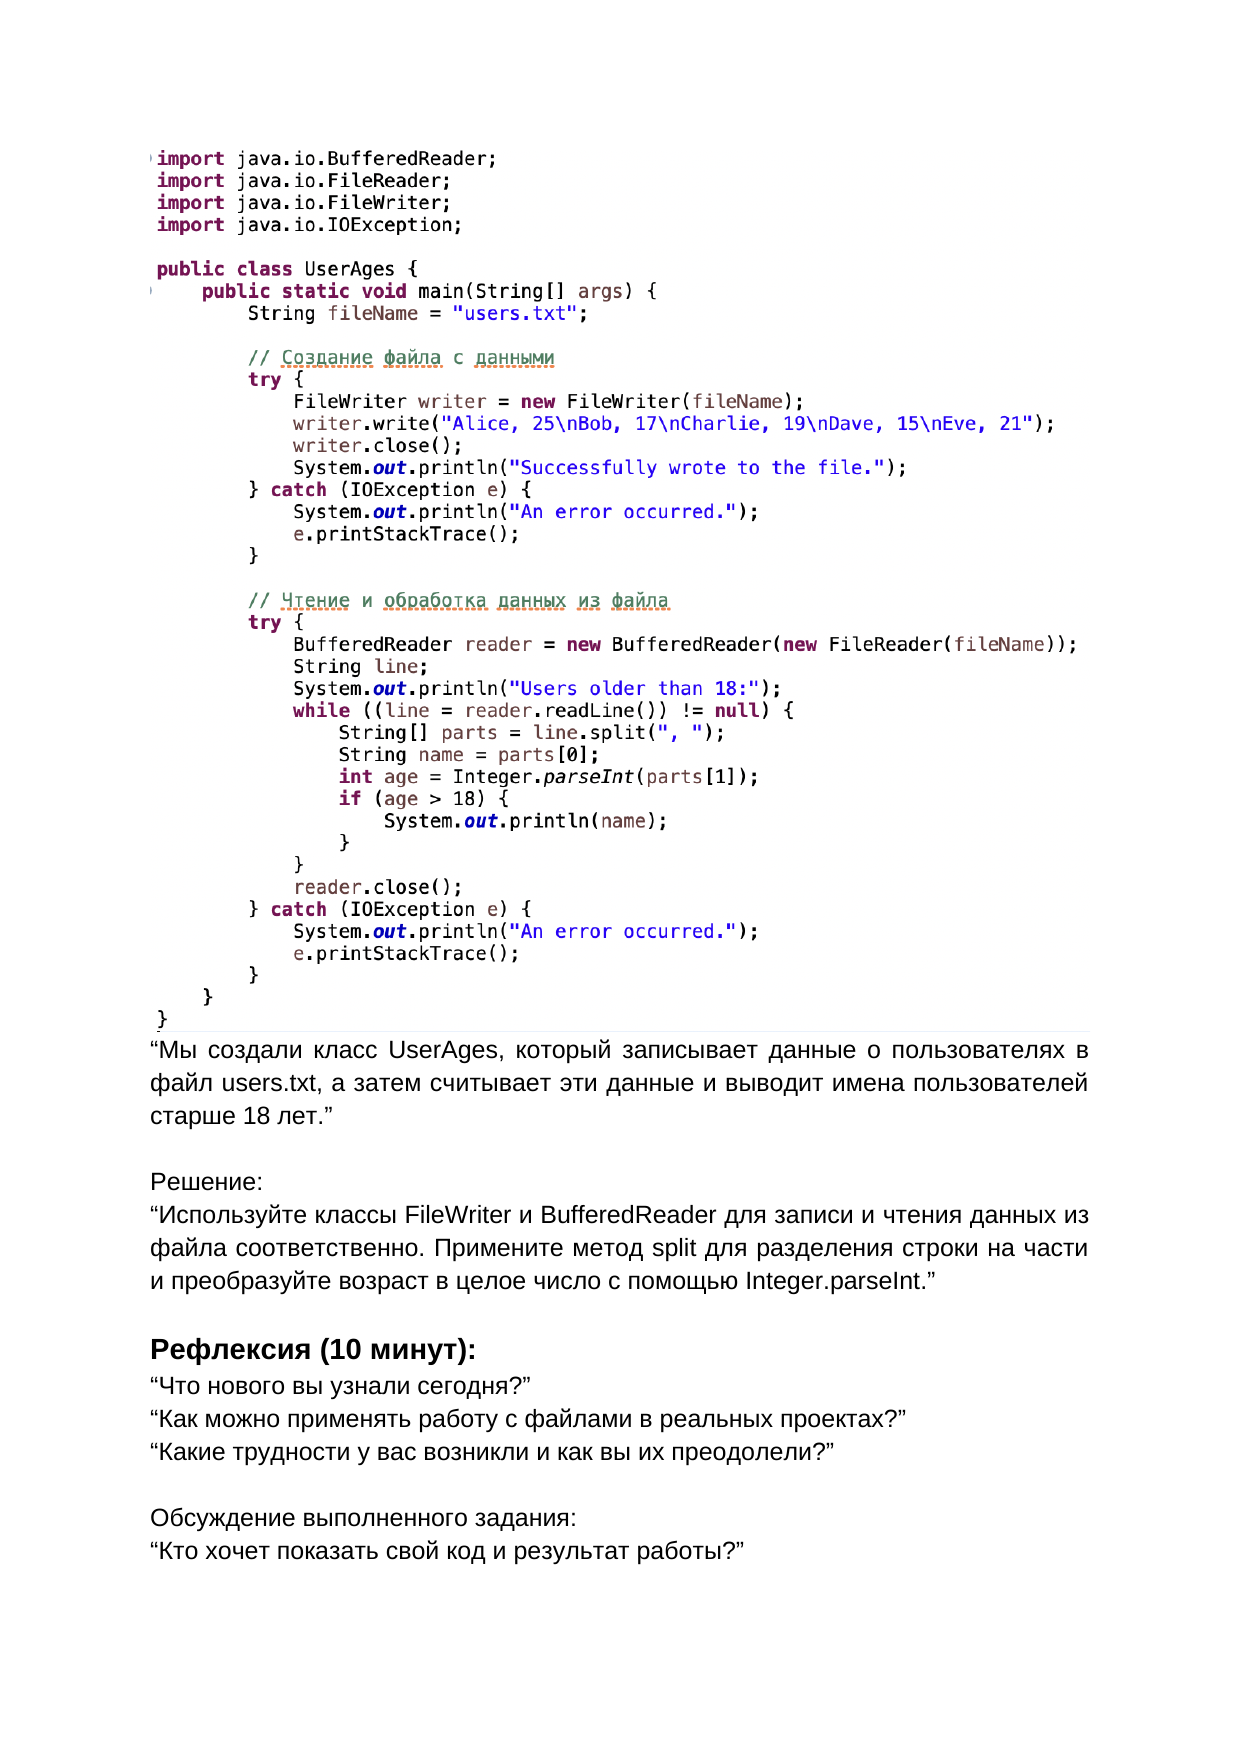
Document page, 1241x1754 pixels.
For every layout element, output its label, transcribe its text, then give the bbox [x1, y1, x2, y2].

text Рефлексия (10 минут): [150, 1332, 1090, 1366]
picture [150, 150, 1091, 1032]
text “Кто хочет показать свой код и результат работы?” [150, 1536, 1090, 1565]
text “Мы создали класс UserAges, который записывает данные о пользователях в файл users.txt, а затем считывает эти данные и выводит имена пользователей старше 18 лет.” [150, 1035, 1090, 1130]
text Обсуждение выполненного задания: [150, 1503, 1090, 1532]
text Решение: [150, 1167, 1090, 1196]
text “Как можно применять работу с файлами в реальных проектах?” [150, 1404, 1090, 1433]
text “Какие трудности у вас возникли и как вы их преодолели?” [150, 1437, 1090, 1466]
text “Что нового вы узнали сегодня?” [150, 1371, 1090, 1399]
text “Используйте классы FileWriter и BufferedReader для записи и чтения данных из файла соответственно. Примените метод split для разделения строки на части и преобразуйте возраст в целое число с помощью Integer.parseInt.” [150, 1200, 1090, 1295]
